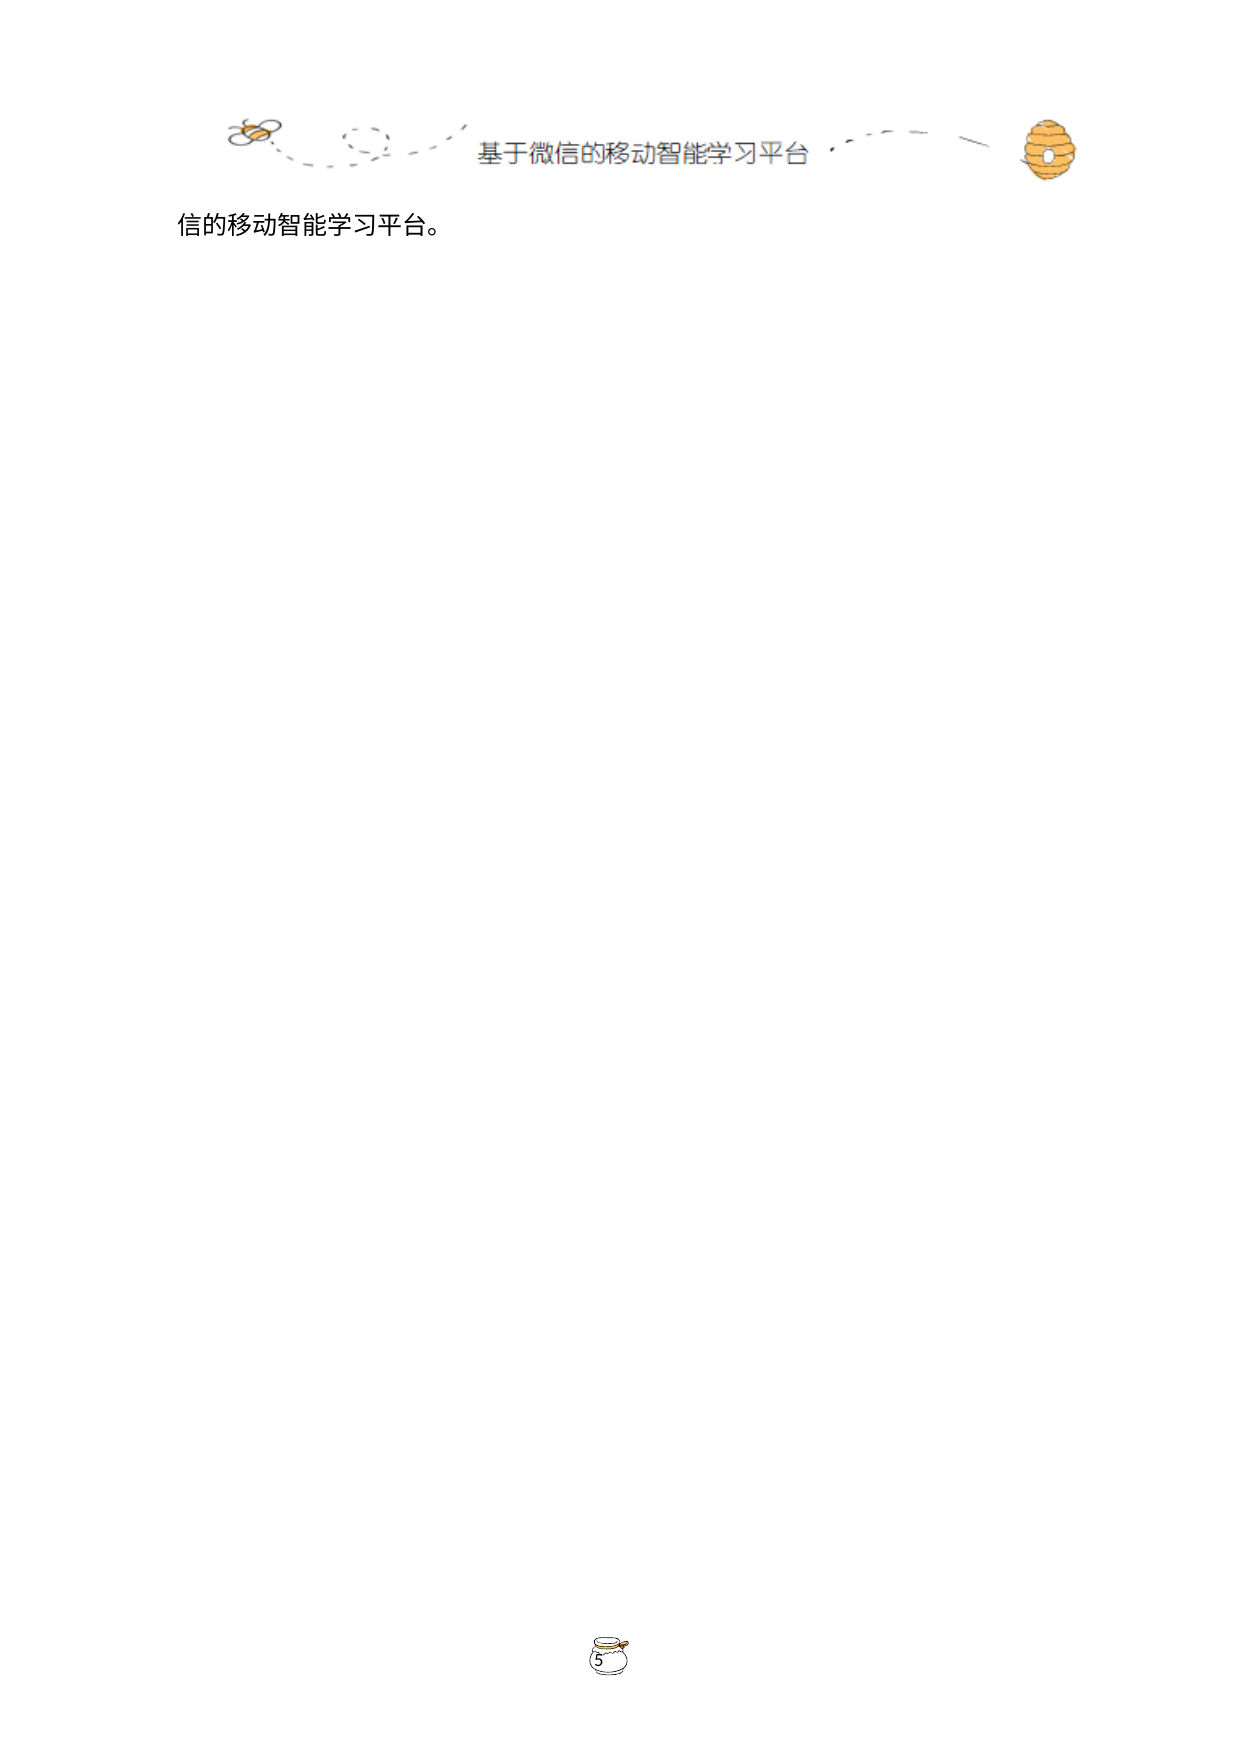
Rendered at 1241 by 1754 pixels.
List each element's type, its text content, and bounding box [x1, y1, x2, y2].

text 综上，本平台通过对管理员、教师、学生各角色的功能分配，为学校提供基于微信的移动智能学习平台。 [177, 191, 1122, 256]
picture [217, 111, 1083, 184]
